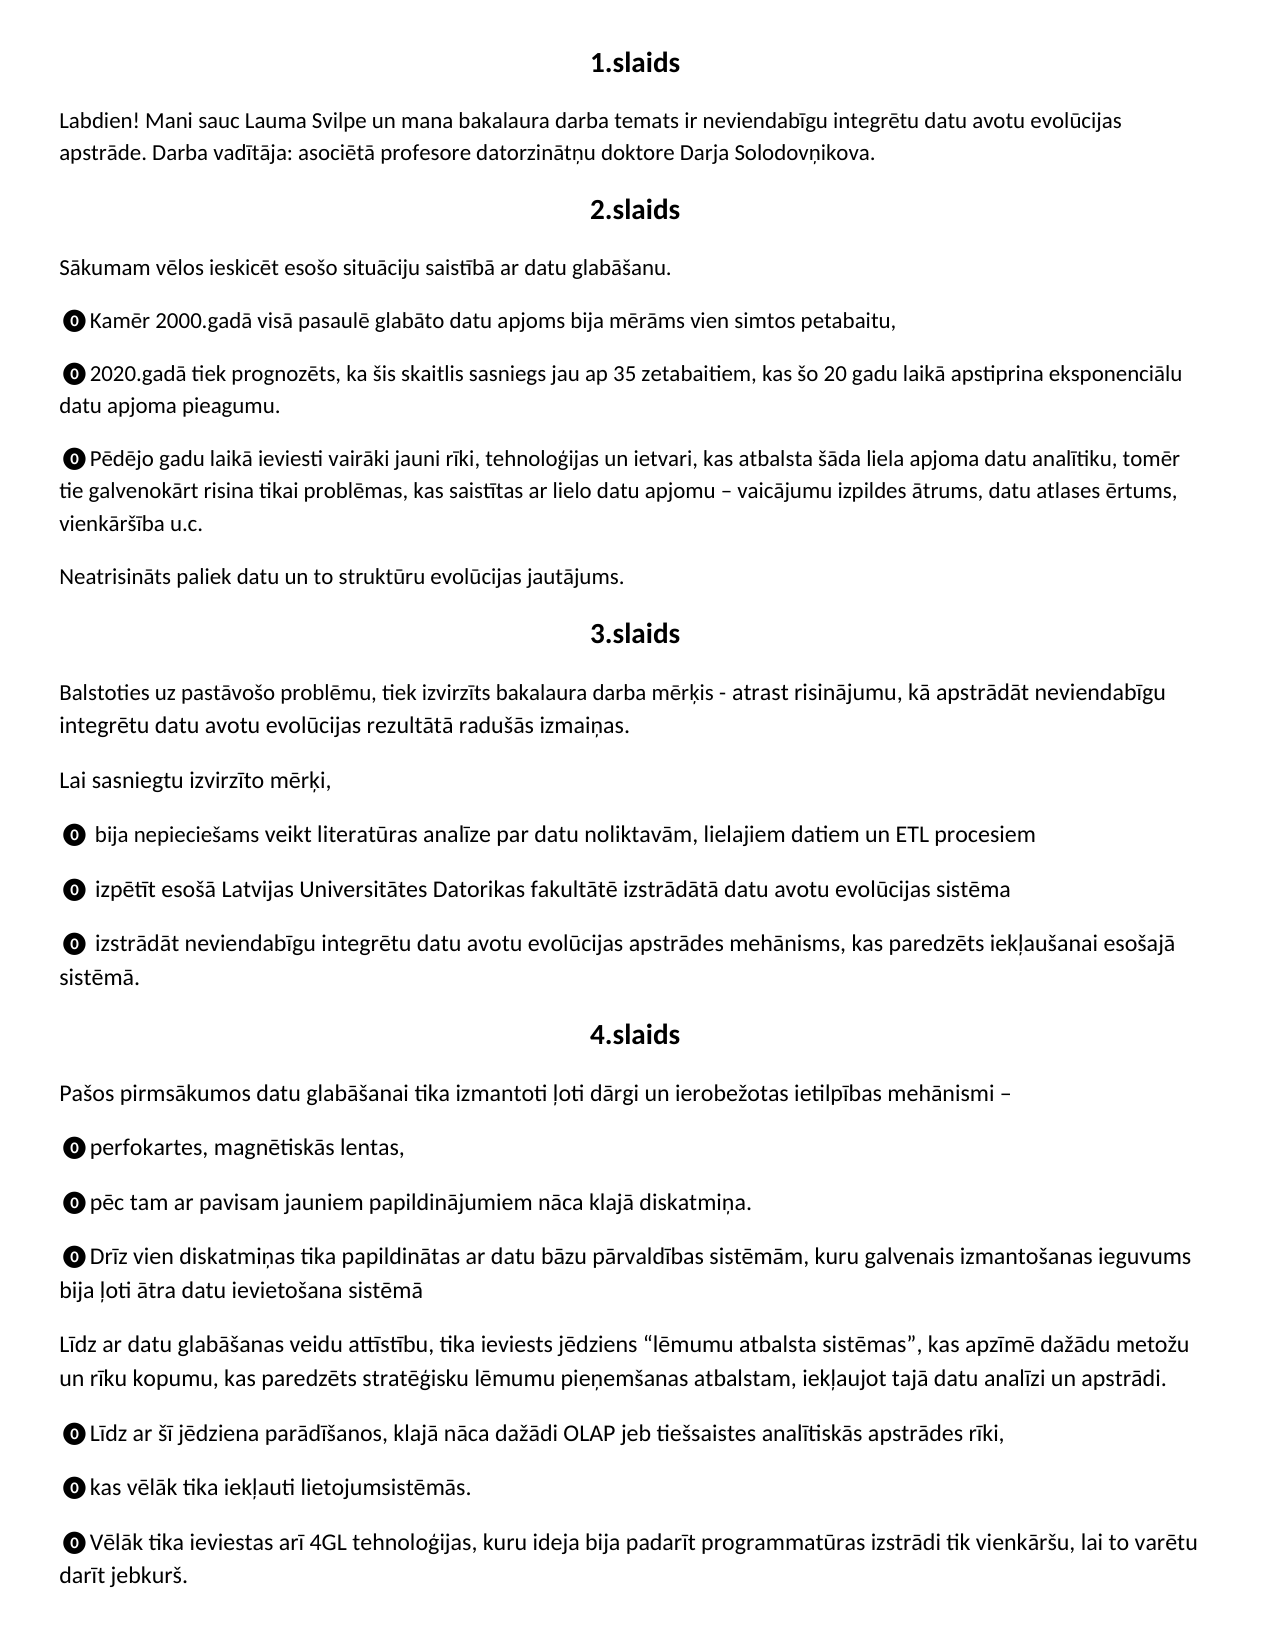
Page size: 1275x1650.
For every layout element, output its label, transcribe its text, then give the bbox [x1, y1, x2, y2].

text ⓿2020.gadā tiek prognozēts, ka šis skaitlis sasniegs jau ap 35 zetabaitiem, kas šo 20 gadu laikā apstiprina eksponenciālu datu apjoma pieagumu. [59, 359, 1211, 419]
text ⓿ izpētīt esošā Latvijas Universitātes Datorikas fakultātē izstrādātā datu avotu evolūcijas sistēma [59, 874, 1211, 903]
text ⓿pēc tam ar pavisam jauniem papildinājumiem nāca klajā diskatmiņa. [59, 1187, 1211, 1216]
text ⓿Kamēr 2000.gadā visā pasaulē glabāto datu apjoms bija mērāms vien simtos petabaitu, [59, 306, 1211, 334]
text Sākumam vēlos ieskicēt esošo situāciju saistībā ar datu glabāšanu. [59, 253, 1211, 281]
text ⓿Vēlāk tika ieviestas arī 4GL tehnoloģijas, kuru ideja bija padarīt programmatūras izstrādi tik vienkāršu, lai to varētu darīt jebkurš. [59, 1527, 1211, 1589]
text Pašos pirmsākumos datu glabāšanai tika izmantoti ļoti dārgi un ierobežotas ietilpības mehānismi – [59, 1078, 1211, 1107]
text ⓿ izstrādāt neviendabīgu integrētu datu avotu evolūcijas apstrādes mehānisms, kas paredzēts iekļaušanai esošajā sistēmā. [59, 928, 1211, 991]
text 2.slaids [59, 191, 1211, 227]
text ⓿Pēdējo gadu laikā ieviesti vairāki jauni rīki, tehnoloģijas un ietvari, kas atbalsta šāda liela apjoma datu analītiku, tomēr tie galvenokārt risina tikai problēmas, kas saistītas ar lielo datu apjomu – vaicājumu izpildes ātrums, datu atlases ērtums, vienkāršība u.c. [59, 444, 1211, 537]
text ⓿ bija nepieciešams veikt literatūras analīze par datu noliktavām, lielajiem datiem un ETL procesiem [59, 819, 1211, 848]
text ⓿Drīz vien diskatmiņas tika papildinātas ar datu bāzu pārvaldības sistēmām, kuru galvenais izmantošanas ieguvums bija ļoti ātra datu ievietošana sistēmā [59, 1241, 1211, 1304]
text Labdien! Mani sauc Lauma Svilpe un mana bakalaura darba temats ir neviendabīgu integrētu datu avotu evolūcijas apstrāde. Darba vadītāja: asociētā profesore datorzinātņu doktore Darja Solodovņikova. [59, 106, 1211, 166]
text 3.slaids [59, 615, 1211, 650]
text 4.slaids [59, 1016, 1211, 1052]
text ⓿kas vēlāk tika iekļauti lietojumsistēmās. [59, 1472, 1211, 1501]
text Lai sasniegtu izvirzīto mērķi, [59, 765, 1211, 794]
text 1.slaids [59, 44, 1211, 80]
text Līdz ar datu glabāšanas veidu attīstību, tika ieviests jēdziens “lēmumu atbalsta sistēmas”, kas apzīmē dažādu metožu un rīku kopumu, kas paredzēts stratēģisku lēmumu pieņemšanas atbalstam, iekļaujot tajā datu analīzi un apstrādi. [59, 1329, 1211, 1392]
text Neatrisināts paliek datu un to struktūru evolūcijas jautājums. [59, 562, 1211, 590]
text Balstoties uz pastāvošo problēmu, tiek izvirzīts bakalaura darba mērķis - atrast risinājumu, kā apstrādāt neviendabīgu integrētu datu avotu evolūcijas rezultātā radušās izmaiņas. [59, 677, 1211, 739]
text ⓿perfokartes, magnētiskās lentas, [59, 1132, 1211, 1162]
text ⓿Līdz ar šī jēdziena parādīšanos, klajā nāca dažādi OLAP jeb tiešsaistes analītiskās apstrādes rīki, [59, 1418, 1211, 1447]
